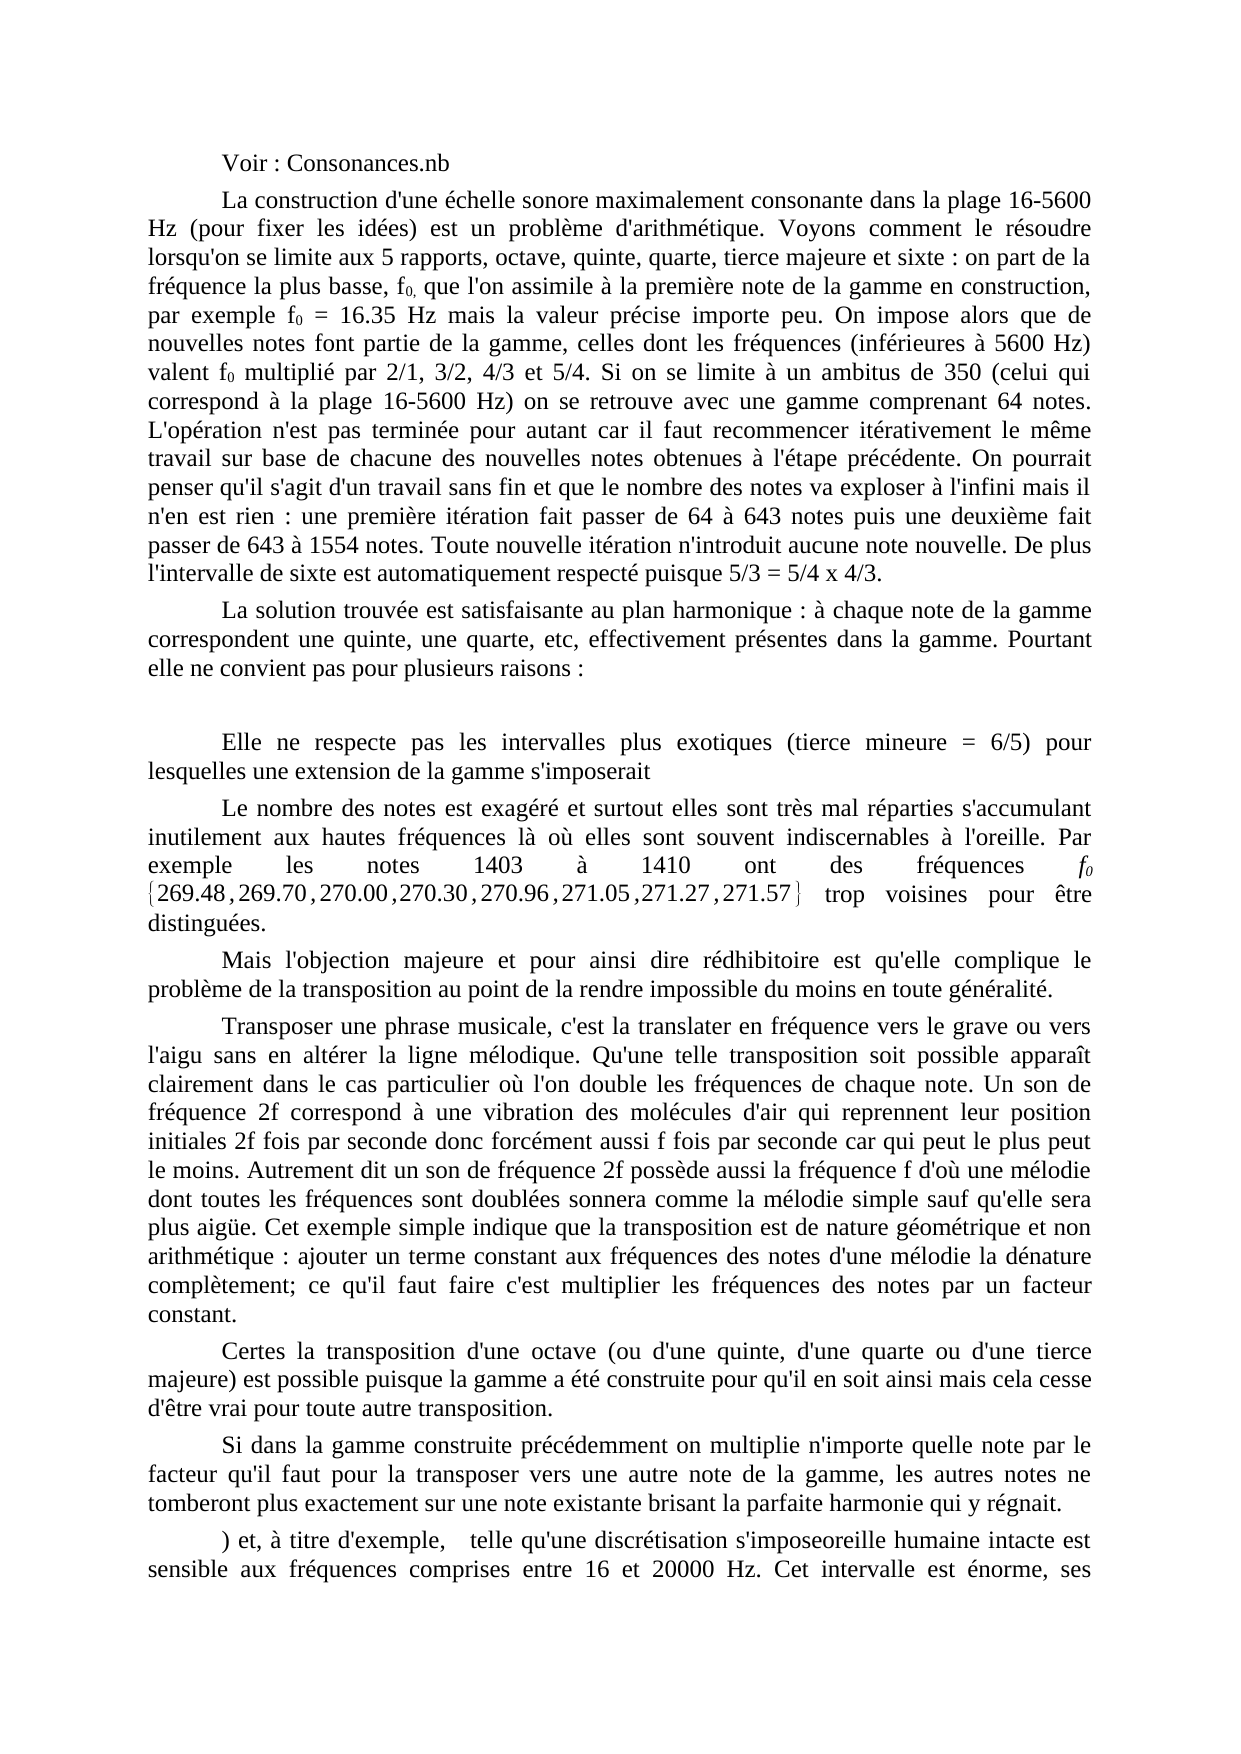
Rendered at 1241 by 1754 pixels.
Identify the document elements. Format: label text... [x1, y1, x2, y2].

text Elle ne respecte pas les intervalles plus exotiques (tierce mineure = 6/5) pour lesquelles une extension de la gamme s'imposerait [148, 727, 1093, 785]
text Voir : Consonances.nb [148, 148, 1093, 176]
text Certes la transposition d'une octave (ou d'une quinte, d'une quarte ou d'une tierce majeure) est possible puisque la gamme a été construite pour qu'il en soit ainsi mais cela cesse d'être vrai pour toute autre transposition. [148, 1336, 1093, 1422]
text Le nombre des notes est exagéré et surtout elles sont très mal réparties s'accumulant inutilement aux hautes fréquences là où elles sont souvent indiscernables à l'oreille. Par exemple les notes 1403 à 1410 ont des fréquences f0 trop voisines pour être distinguées. [148, 793, 1093, 937]
text La solution trouvée est satisfaisante au plan harmonique : à chaque note de la gamme correspondent une quinte, une quarte, etc, effectivement présentes dans la gamme. Pourtant elle ne convient pas pour plusieurs raisons : [148, 596, 1093, 682]
text Transposer une phrase musicale, c'est la translater en fréquence vers le grave ou vers l'aigu sans en altérer la ligne mélodique. Qu'une telle transposition soit possible apparaît clairement dans le cas particulier où l'on double les fréquences de chaque note. Un son de fréquence 2f correspond à une vibration des molécules d'air qui reprennent leur position initiales 2f fois par seconde donc forcément aussi f fois par seconde car qui peut le plus peut le moins. Autrement dit un son de fréquence 2f possède aussi la fréquence f d'où une mélodie dont toutes les fréquences sont doublées sonnera comme la mélodie simple sauf qu'elle sera plus aigüe. Cet exemple simple indique que la transposition est de nature géométrique et non arithmétique : ajouter un terme constant aux fréquences des notes d'une mélodie la dénature complètement; ce qu'il faut faire c'est multiplier les fréquences des notes par un facteur constant. [148, 1011, 1093, 1327]
text Mais l'objection majeure et pour ainsi dire rédhibitoire est qu'elle complique le problème de la transposition au point de la rendre impossible du moins en toute généralité. [148, 945, 1093, 1003]
text Si dans la gamme construite précédemment on multiplie n'importe quelle note par le facteur qu'il faut pour la transposer vers une autre note de la gamme, les autres notes ne tomberont plus exactement sur une note existante brisant la parfaite harmonie qui y régnait. [148, 1430, 1093, 1517]
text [148, 1525, 1093, 1582]
text La construction d'une échelle sonore maximalement consonante dans la plage 16-5600 Hz (pour fixer les idées) est un problème d'arithmétique. Voyons comment le résoudre lorsqu'on se limite aux 5 rapports, octave, quinte, quarte, tierce majeure et sixte : on part de la fréquence la plus basse, f0, que l'on assimile à la première note de la gamme en construction, par exemple f0 = 16.35 Hz mais la valeur précise importe peu. On impose alors que de nouvelles notes font partie de la gamme, celles dont les fréquences (inférieures à 5600 Hz) valent f0 multiplié par 2/1, 3/2, 4/3 et 5/4. Si on se limite à un ambitus de 350 (celui qui correspond à la plage 16-5600 Hz) on se retrouve avec une gamme comprenant 64 notes. L'opération n'est pas terminée pour autant car il faut recommencer itérativement le même travail sur base de chacune des nouvelles notes obtenues à l'étape précédente. On pourrait penser qu'il s'agit d'un travail sans fin et que le nombre des notes va exploser à l'infini mais il n'en est rien : une première itération fait passer de 64 à 643 notes puis une deuxième fait passer de 643 à 1554 notes. Toute nouvelle itération n'introduit aucune note nouvelle. De plus l'intervalle de sixte est automatiquement respecté puisque 5/3 = 5/4 x 4/3. [148, 185, 1093, 587]
